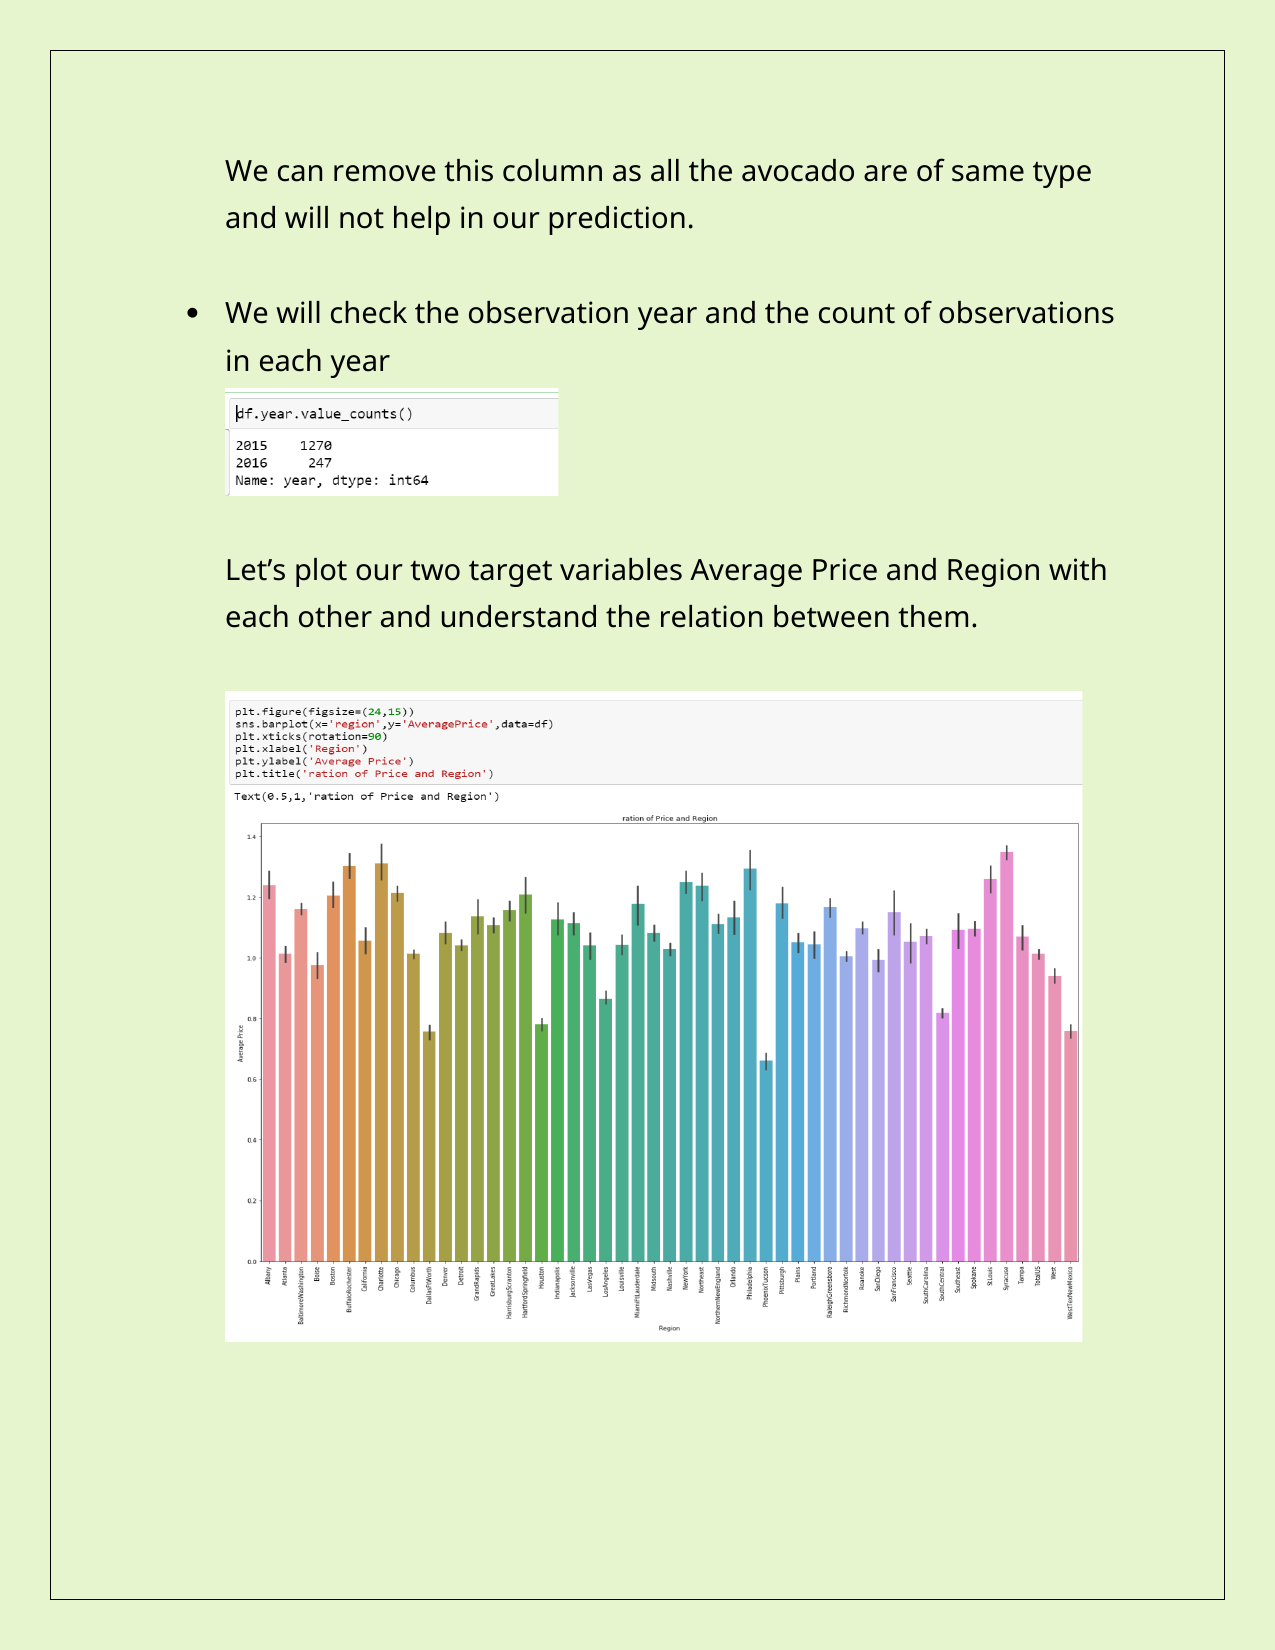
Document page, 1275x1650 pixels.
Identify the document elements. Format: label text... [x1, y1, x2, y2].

picture [225, 691, 1083, 1342]
list Let’s plot our two target variables Average Price and Region with each other and understand the relation between them. [225, 549, 1125, 636]
picture [225, 388, 559, 496]
list We will check the observation year and the count of observations in each year [187, 293, 1125, 380]
list We can remove this column as all the avocado are of same type and will not help in our prediction. [225, 150, 1125, 237]
